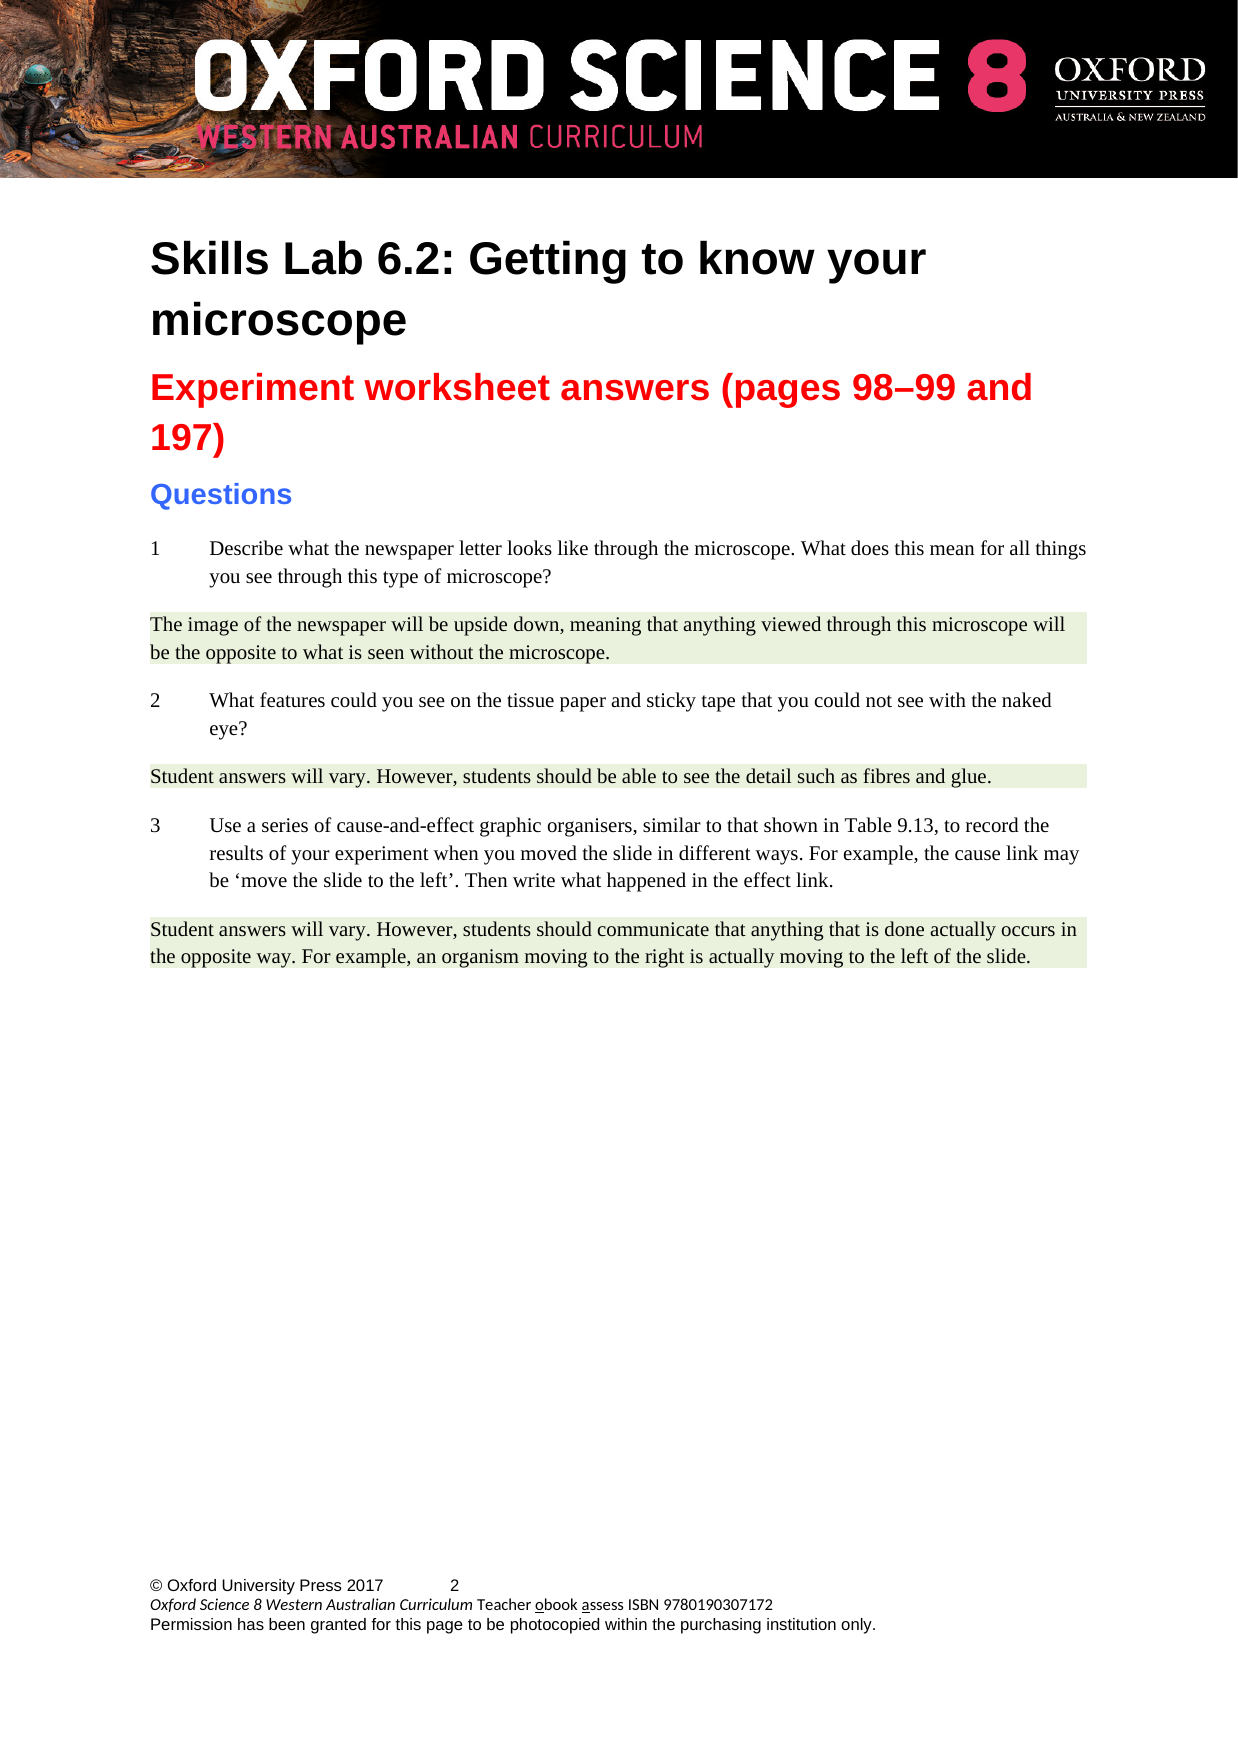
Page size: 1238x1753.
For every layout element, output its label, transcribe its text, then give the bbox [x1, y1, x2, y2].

list 3 Use a series of cause-and-effect graphic organisers, similar to that shown in Table 9.13, to record the results of your experiment when you moved the slide in different ways. For example, the cause link may be ‘move the slide to the left’. Then write what happened in the effect link. [150, 813, 1087, 892]
text The image of the newspaper will be upside down, meaning that anything viewed through this microscope will be the opposite to what is seen without the microscope. [150, 612, 1087, 664]
text Questions [150, 477, 1087, 511]
list 2 What features could you see on the tissue paper and sticky tape that you could not see with the naked eye? [150, 688, 1087, 740]
picture [0, 0, 1238, 178]
list 1 Describe what the newspaper letter looks like through the microscope. What does this mean for all things you see through this type of microscope? [150, 536, 1087, 588]
text Student answers will vary. However, students should be able to see the detail such as fibres and glue. [150, 764, 1087, 788]
text Skills Lab 6.2: Getting to know your microscope [150, 232, 1087, 345]
text Experiment worksheet answers (pages 98–99 and 197) [150, 365, 1087, 458]
text Student answers will vary. However, students should communicate that anything that is done actually occurs in the opposite way. For example, an organism moving to the right is actually moving to the left of the slide. [150, 917, 1087, 968]
